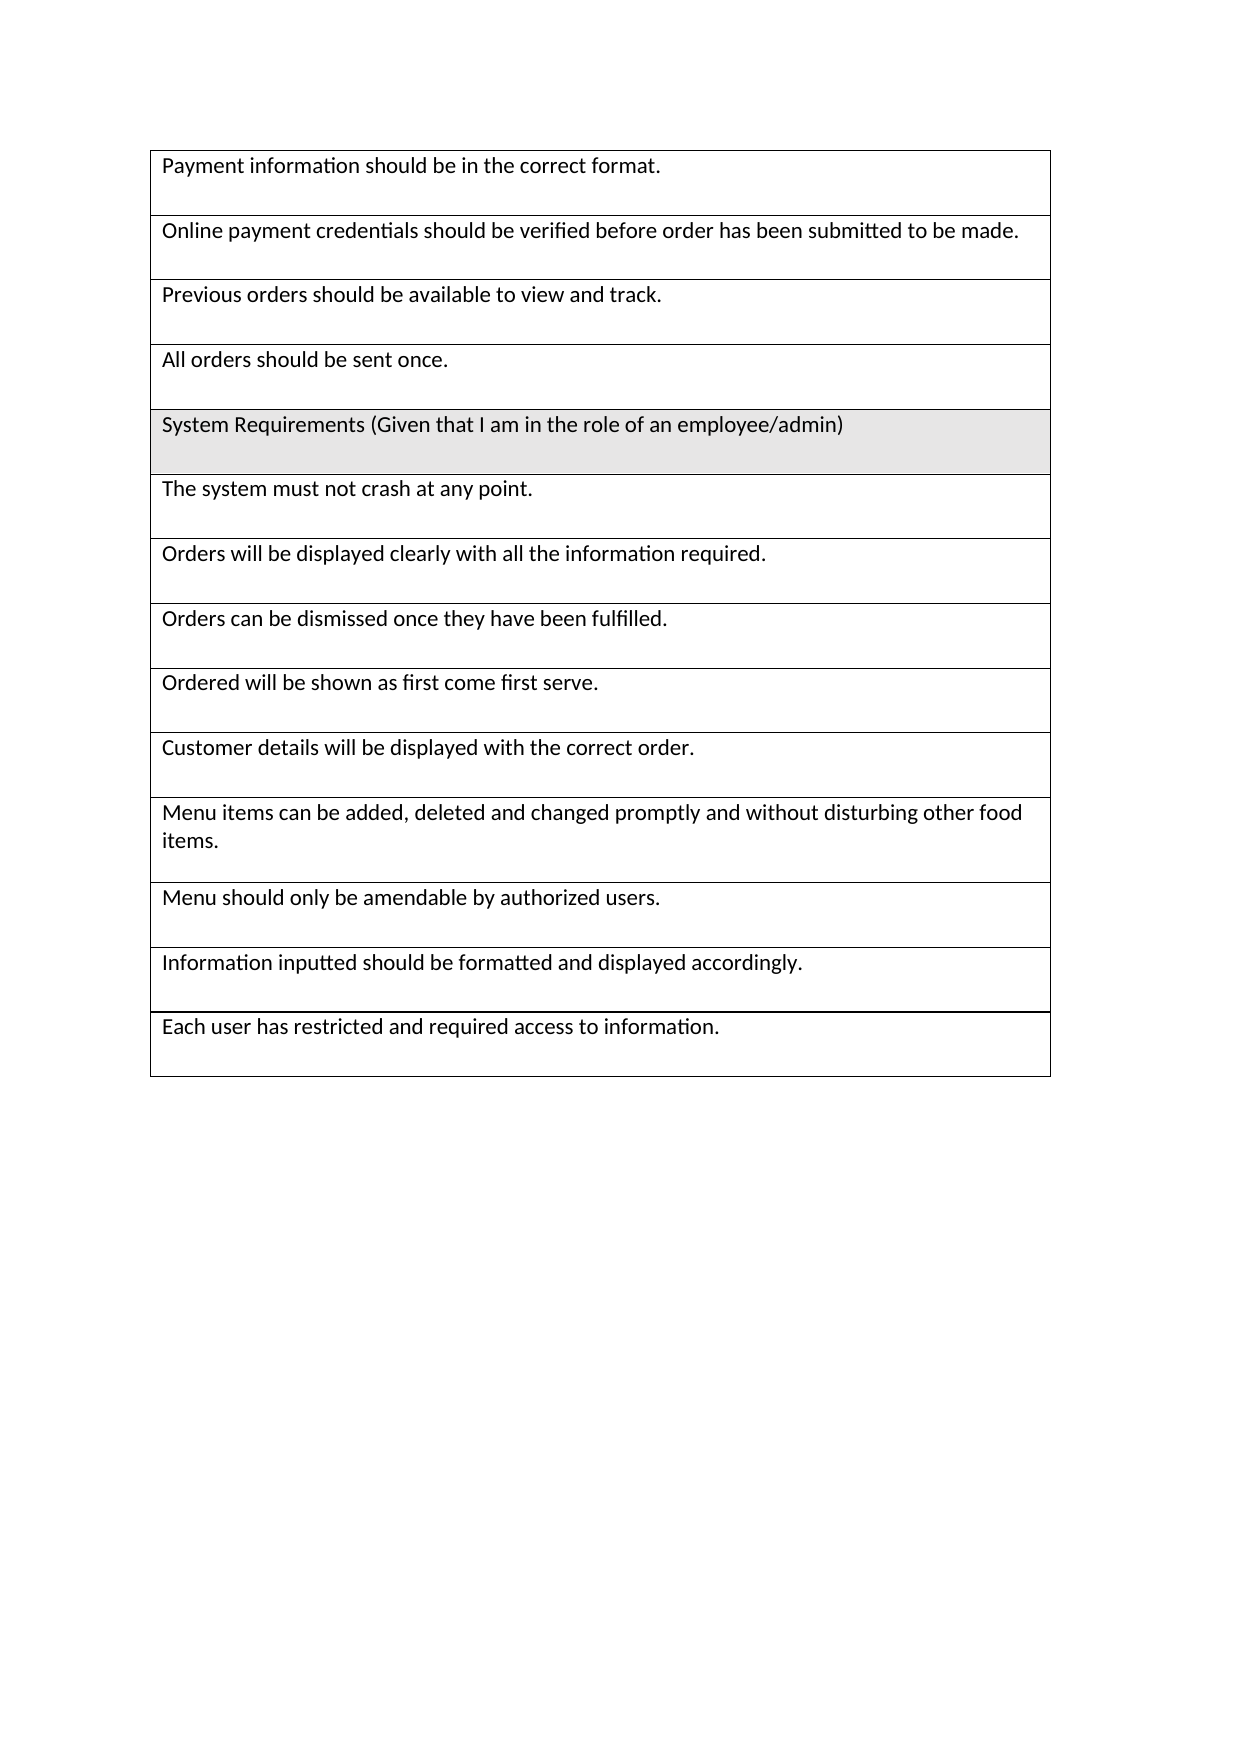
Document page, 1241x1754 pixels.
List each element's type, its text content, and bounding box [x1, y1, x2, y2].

table_cell The system must not crash at any point. [151, 475, 1050, 538]
table_cell Orders will be displayed clearly with all the information required. [151, 539, 1050, 603]
table_cell Menu should only be amendable by authorized users. [151, 883, 1050, 947]
table_cell Menu items can be added, deleted and changed promptly and without disturbing other food items. [151, 798, 1050, 882]
table_cell Orders can be dismissed once they have been fulfilled. [151, 604, 1050, 667]
table_cell Customer details will be displayed with the correct order. [151, 733, 1050, 797]
table_cell Previous orders should be available to view and track. [151, 280, 1050, 344]
table_cell Online payment credentials should be verified before order has been submitted to be made. [151, 216, 1050, 279]
table_cell Payment information should be in the correct format. [151, 151, 1050, 215]
table_cell Each user has restricted and required access to information. [151, 1013, 1050, 1076]
table_cell System Requirements (Given that I am in the role of an employee/admin) [151, 410, 1050, 473]
table_cell Ordered will be shown as first come first serve. [151, 669, 1050, 732]
table_cell Information inputted should be formatted and displayed accordingly. [151, 948, 1050, 1011]
table_cell All orders should be sent once. [151, 345, 1050, 409]
